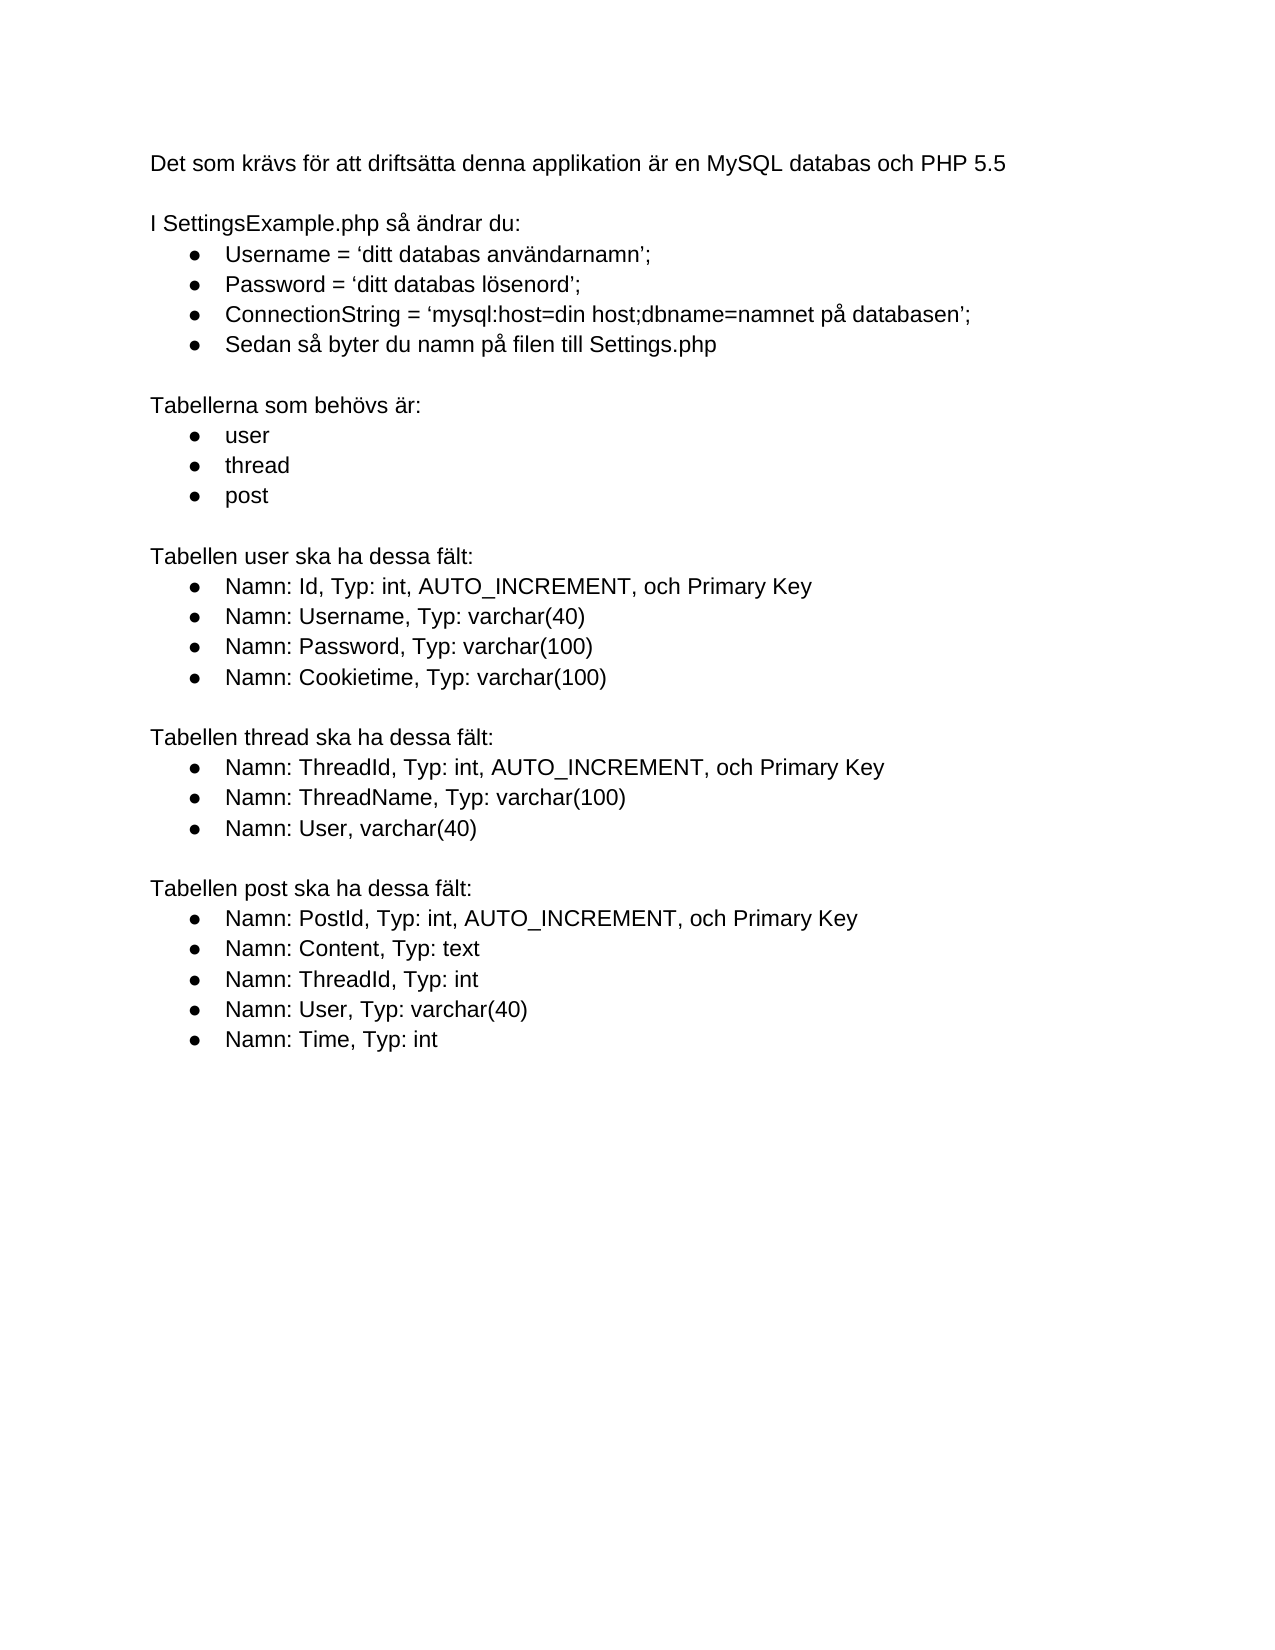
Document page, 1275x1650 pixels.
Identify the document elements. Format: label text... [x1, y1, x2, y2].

list Namn: User, varchar(40) [188, 814, 1125, 841]
list thread [188, 452, 1125, 478]
text Tabellerna som behövs är: [150, 392, 1125, 418]
text Tabellen thread ska ha dessa fält: [150, 724, 1125, 750]
list Username = ‘ditt databas användarnamn’; [188, 241, 1125, 267]
list Password = ‘ditt databas lösenord’; [188, 271, 1125, 297]
list post [188, 482, 1125, 509]
list Namn: Cookietime, Typ: varchar(100) [188, 663, 1125, 690]
list user [188, 422, 1125, 448]
list Namn: ThreadName, Typ: varchar(100) [188, 784, 1125, 811]
list Sedan så byter du namn på filen till Settings.php [188, 331, 1125, 358]
list Namn: ThreadId, Typ: int [188, 966, 1125, 992]
list ConnectionString = ‘mysql:host=din host;dbname=namnet på databasen’; [188, 301, 1125, 327]
list Namn: Password, Typ: varchar(100) [188, 633, 1125, 660]
list Namn: Content, Typ: text [188, 935, 1125, 962]
list Namn: Username, Typ: varchar(40) [188, 603, 1125, 629]
list Namn: Id, Typ: int, AUTO_INCREMENT, och Primary Key [188, 573, 1125, 599]
list Namn: ThreadId, Typ: int, AUTO_INCREMENT, och Primary Key [188, 754, 1125, 781]
list Namn: PostId, Typ: int, AUTO_INCREMENT, och Primary Key [188, 905, 1125, 932]
text Det som krävs för att driftsätta denna applikation är en MySQL databas och PHP 5.5 [150, 150, 1125, 176]
text I SettingsExample.php så ändrar du: [150, 210, 1125, 237]
list Namn: User, Typ: varchar(40) [188, 996, 1125, 1022]
list Namn: Time, Typ: int [188, 1026, 1125, 1052]
text Tabellen post ska ha dessa fält: [150, 875, 1125, 901]
text Tabellen user ska ha dessa fält: [150, 543, 1125, 569]
